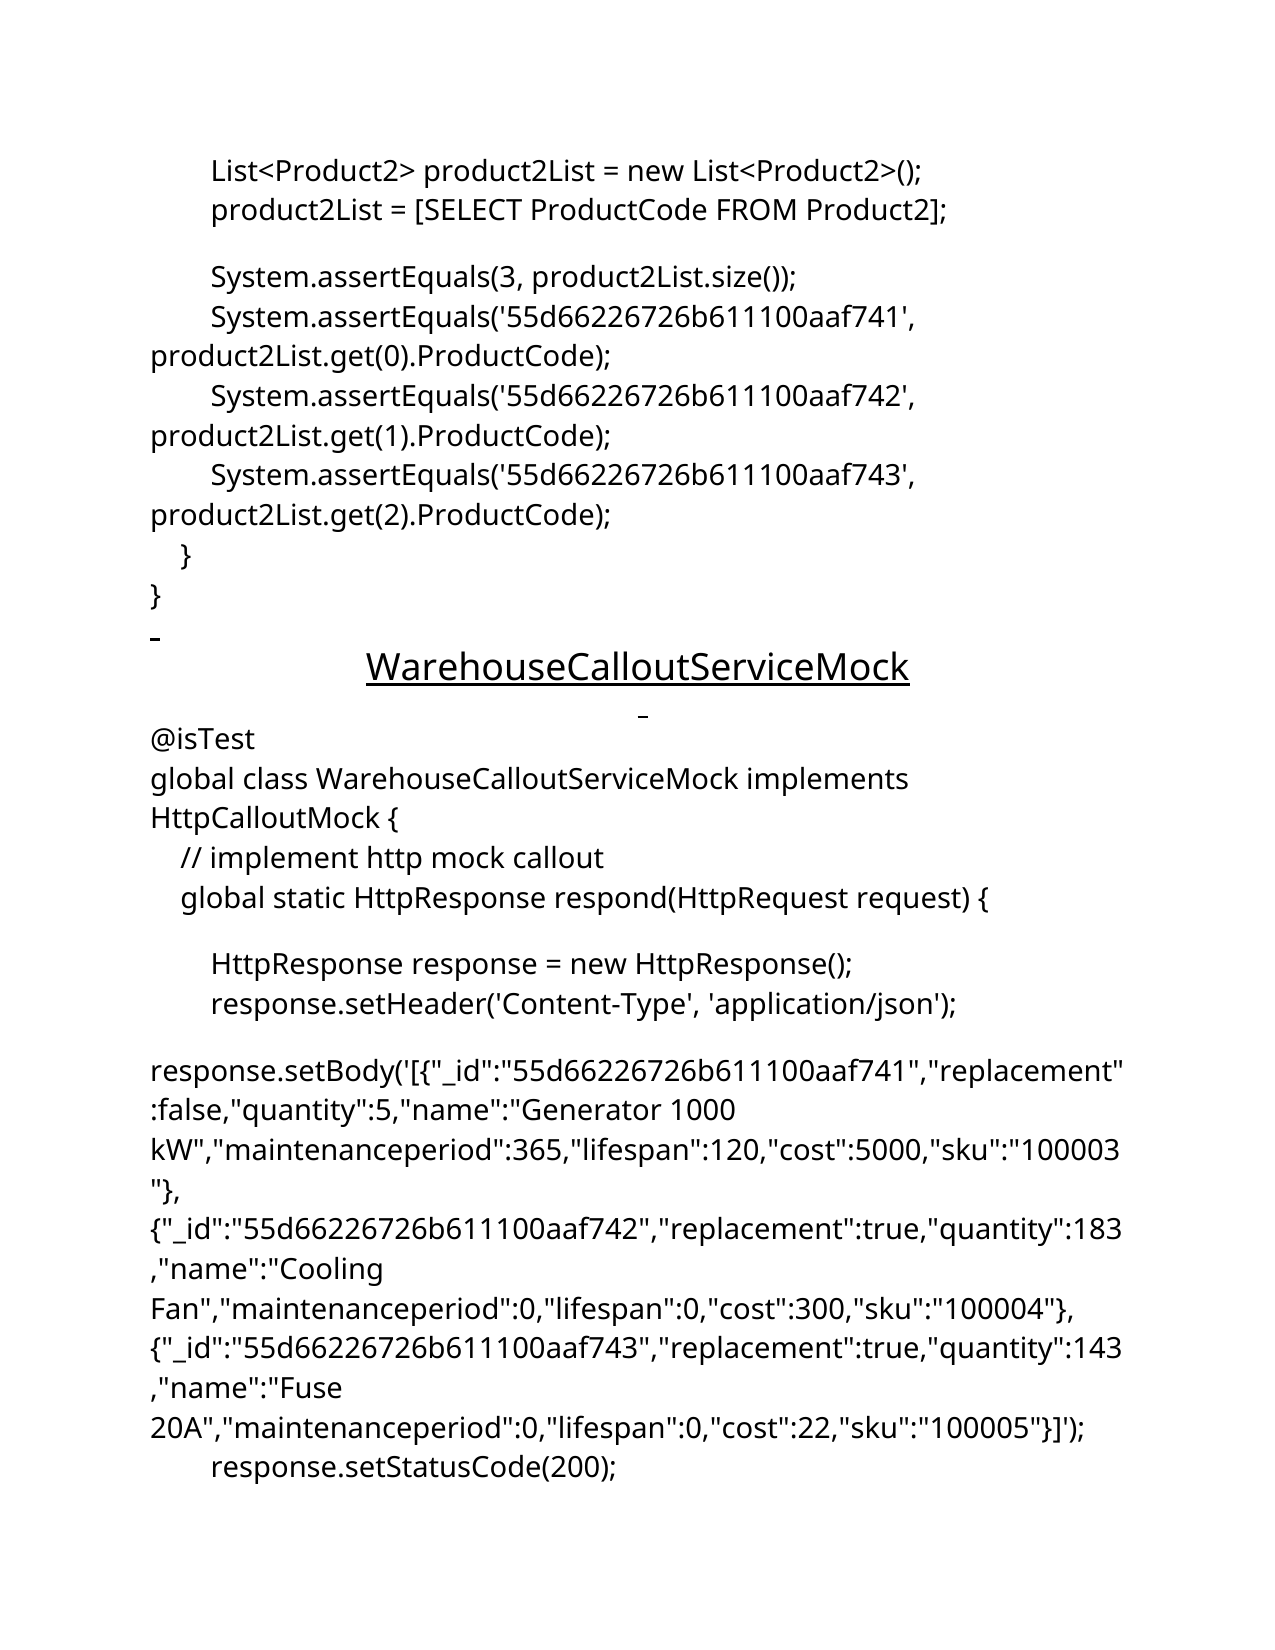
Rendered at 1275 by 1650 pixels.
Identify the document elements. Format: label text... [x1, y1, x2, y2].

text response.setStatusCode(200); [150, 1447, 1125, 1486]
text } [150, 574, 1125, 613]
text WarehouseCalloutServiceMock [150, 640, 1125, 691]
text global class WarehouseCalloutServiceMock implements HttpCalloutMock { [150, 758, 1125, 837]
text System.assertEquals(3, product2List.size()); [150, 256, 1125, 296]
text response.setHeader('Content-Type', 'application/json'); [150, 983, 1125, 1023]
text HttpResponse response = new HttpResponse(); [150, 943, 1125, 983]
text response.setBody('[{"_id":"55d66226726b611100aaf741","replacement":false,"quantity":5,"name":"Generator 1000 kW","maintenanceperiod":365,"lifespan":120,"cost":5000,"sku":"100003"},{"_id":"55d66226726b611100aaf742","replacement":true,"quantity":183,"name":"Cooling Fan","maintenanceperiod":0,"lifespan":0,"cost":300,"sku":"100004"},{"_id":"55d66226726b611100aaf743","replacement":true,"quantity":143,"name":"Fuse 20A","maintenanceperiod":0,"lifespan":0,"cost":22,"sku":"100005"}]'); [150, 1023, 1125, 1447]
text System.assertEquals('55d66226726b611100aaf743', product2List.get(2).ProductCode); [150, 455, 1125, 534]
text System.assertEquals('55d66226726b611100aaf742', product2List.get(1).ProductCode); [150, 375, 1125, 455]
text } [150, 534, 1125, 574]
text // implement http mock callout [150, 837, 1125, 877]
text System.assertEquals('55d66226726b611100aaf741', product2List.get(0).ProductCode); [150, 296, 1125, 375]
text List<Product2> product2List = new List<Product2>(); [150, 150, 1125, 190]
text global static HttpResponse respond(HttpRequest request) { [150, 877, 1125, 917]
text @isTest [150, 718, 1125, 758]
text product2List = [SELECT ProductCode FROM Product2]; [150, 190, 1125, 229]
